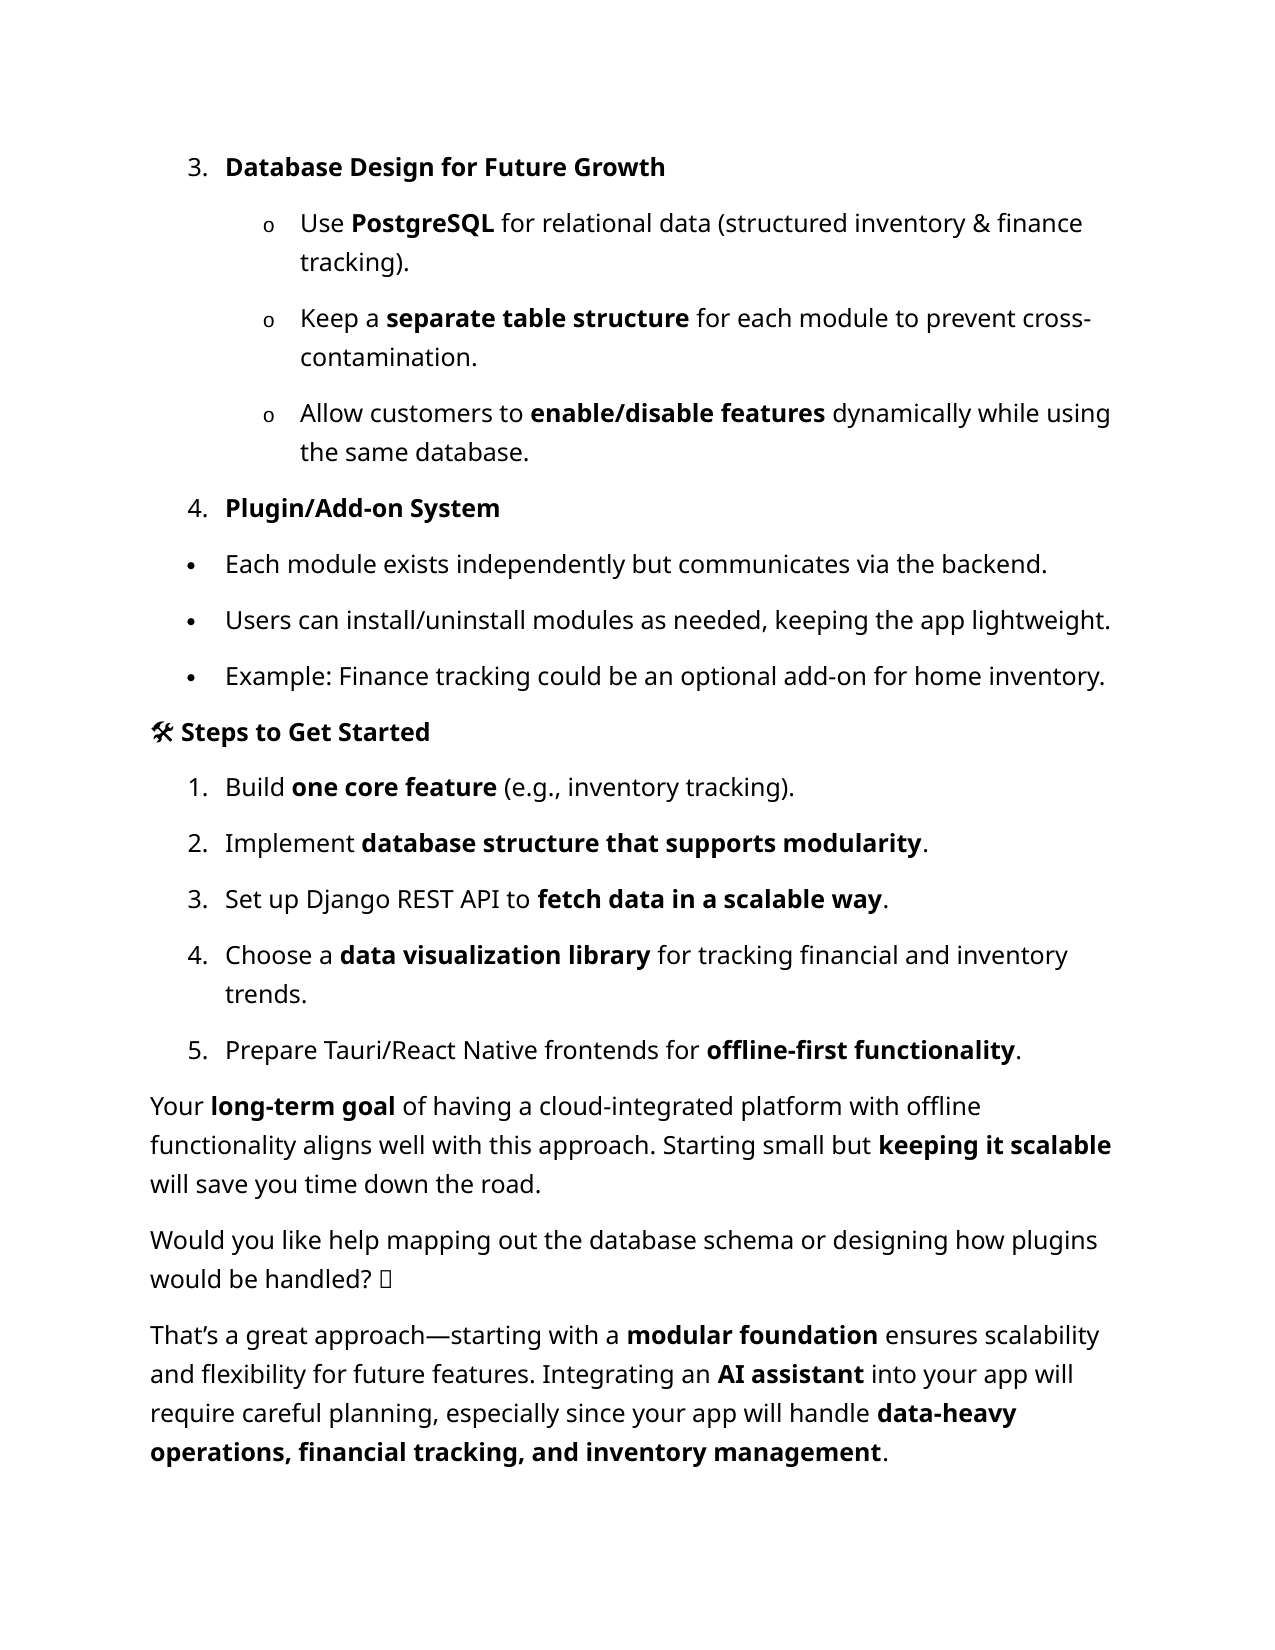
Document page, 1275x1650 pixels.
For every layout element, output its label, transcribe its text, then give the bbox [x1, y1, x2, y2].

list Example: Finance tracking could be an optional add-on for home inventory. [187, 658, 1125, 692]
text Your long-term goal of having a cloud-integrated platform with offline functionality aligns well with this approach. Starting small but keeping it scalable will save you time down the road. [150, 1088, 1125, 1201]
list Plugin/Add-on System [187, 491, 1125, 525]
list Choose a data visualization library for tracking financial and inventory trends. [187, 937, 1125, 1011]
list Prepare Tauri/React Native frontends for offline-first functionality. [187, 1032, 1125, 1067]
list Build one core feature (e.g., inventory tracking). [187, 770, 1125, 804]
list Users can install/uninstall modules as needed, keeping the app lightweight. [187, 602, 1125, 637]
list Keep a separate table structure for each module to prevent cross-contamination. [262, 301, 1125, 374]
text That’s a great approach—starting with a modular foundation ensures scalability and flexibility for future features. Integrating an AI assistant into your app will require careful planning, especially since your app will handle data-heavy operations, financial tracking, and inventory management. [150, 1317, 1125, 1469]
text 🛠 Steps to Get Started [150, 714, 1125, 748]
text Would you like help mapping out the database schema or designing how plugins would be handled? 🚀 [150, 1222, 1125, 1296]
list Use PostgreSQL for relational data (structured inventory & finance tracking). [262, 206, 1125, 279]
list Database Design for Future Growth [187, 150, 1125, 184]
list Each module exists independently but communicates via the backend. [187, 547, 1125, 581]
list Implement database structure that supports modularity. [187, 826, 1125, 860]
list Set up Django REST API to fetch data in a scalable way. [187, 882, 1125, 916]
list Allow customers to enable/disable features dynamically while using the same database. [262, 396, 1125, 469]
